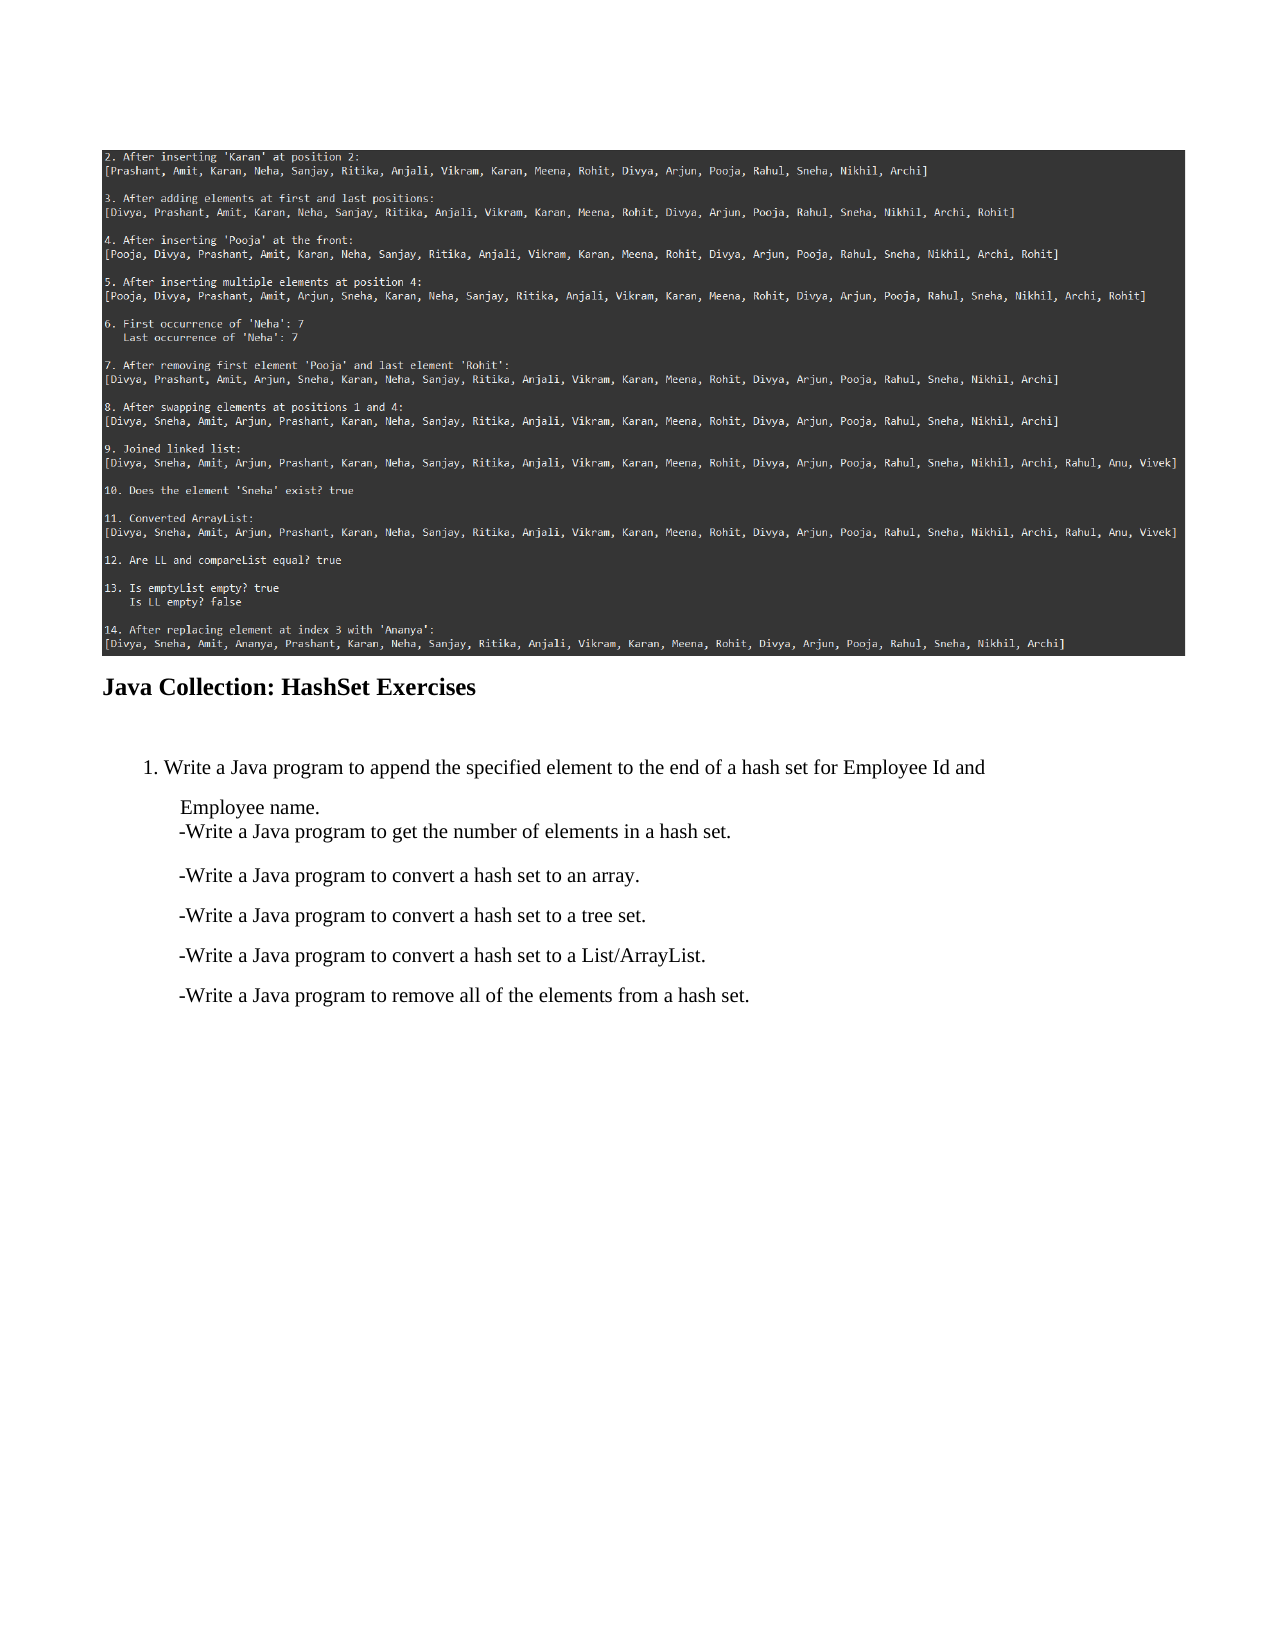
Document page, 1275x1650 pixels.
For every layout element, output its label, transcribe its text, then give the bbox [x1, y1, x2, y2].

text -Write a Java program to get the number of elements in a hash set. [178, 819, 893, 843]
text Java Collection: HashSet Exercises [102, 672, 740, 701]
text 1. Write a Java program to append the specified element to the end of a hash set for Employee Id and [143, 754, 1222, 779]
text -Write a Java program to convert a hash set to a tree set. [178, 903, 792, 927]
text -Write a Java program to convert a hash set to an array. [178, 863, 781, 887]
text Employee name. [180, 795, 384, 819]
text -Write a Java program to remove all of the elements from a hash set. [178, 983, 911, 1007]
text -Write a Java program to convert a hash set to a List/ArrayList. [178, 943, 847, 967]
picture [102, 150, 1186, 656]
